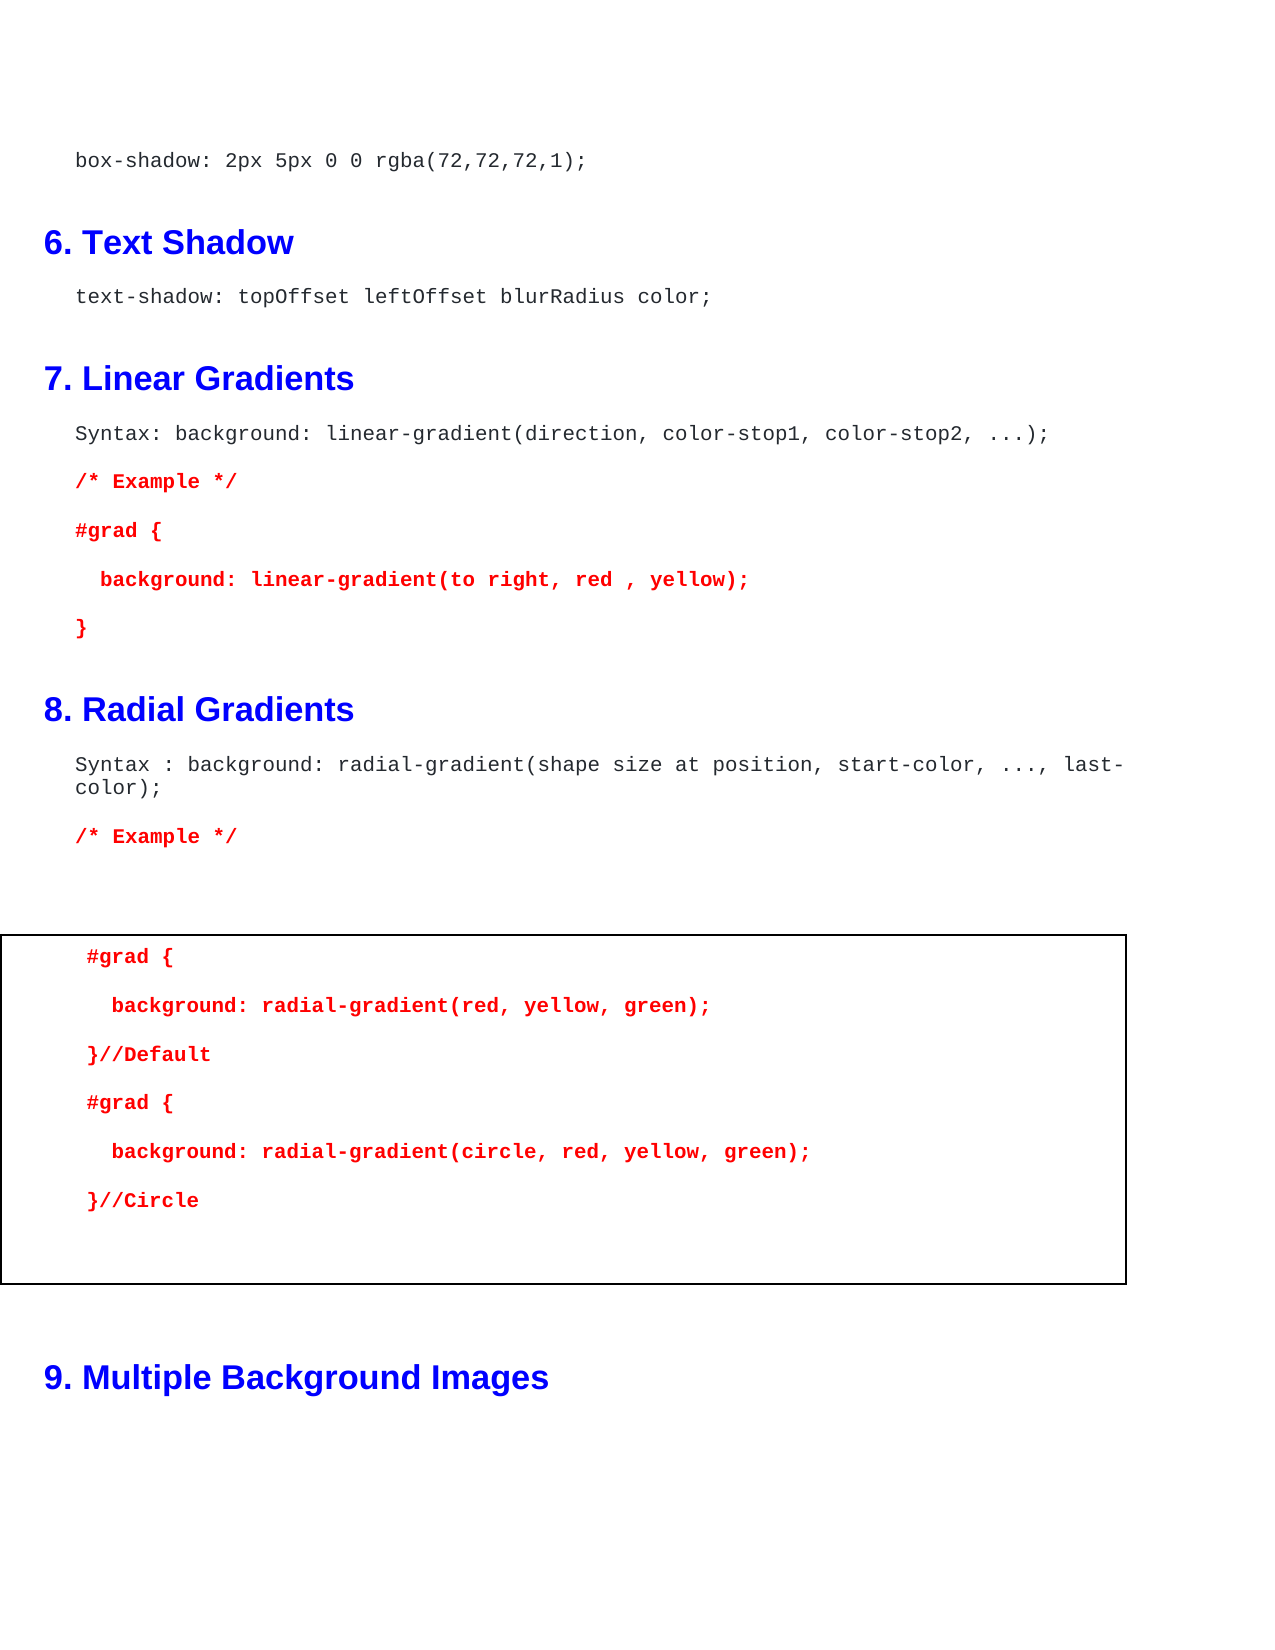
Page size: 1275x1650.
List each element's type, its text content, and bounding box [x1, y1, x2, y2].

subtitle 9. Multiple Background Images [44, 1357, 1125, 1396]
text /* Example */ [75, 826, 1125, 849]
text Syntax: background: linear-gradient(direction, color-stop1, color-stop2, ...); [75, 423, 1125, 446]
text background: linear-gradient(to right, red , yellow); [75, 569, 1125, 592]
text /* Example */ [75, 471, 1125, 495]
subtitle 8. Radial Gradients [44, 689, 1125, 729]
subtitle 6. Text Shadow [44, 222, 1125, 261]
text box-shadow: 2px 5px 0 0 rgba(72,72,72,1); [75, 150, 1125, 174]
text #grad { [75, 520, 1125, 544]
subtitle 7. Linear Gradients [44, 358, 1125, 398]
text Syntax : background: radial-gradient(shape size at position, start-color, ..., last-color); [75, 754, 1125, 801]
table_header #grad { background: radial-gradient(red, yellow, green); }//Default #grad { background: radial-gradient(circle, red, yellow, green); }//Circle [2, 936, 1125, 1283]
text text-shadow: topOffset leftOffset blurRadius color; [75, 286, 1125, 310]
text } [75, 617, 1125, 641]
